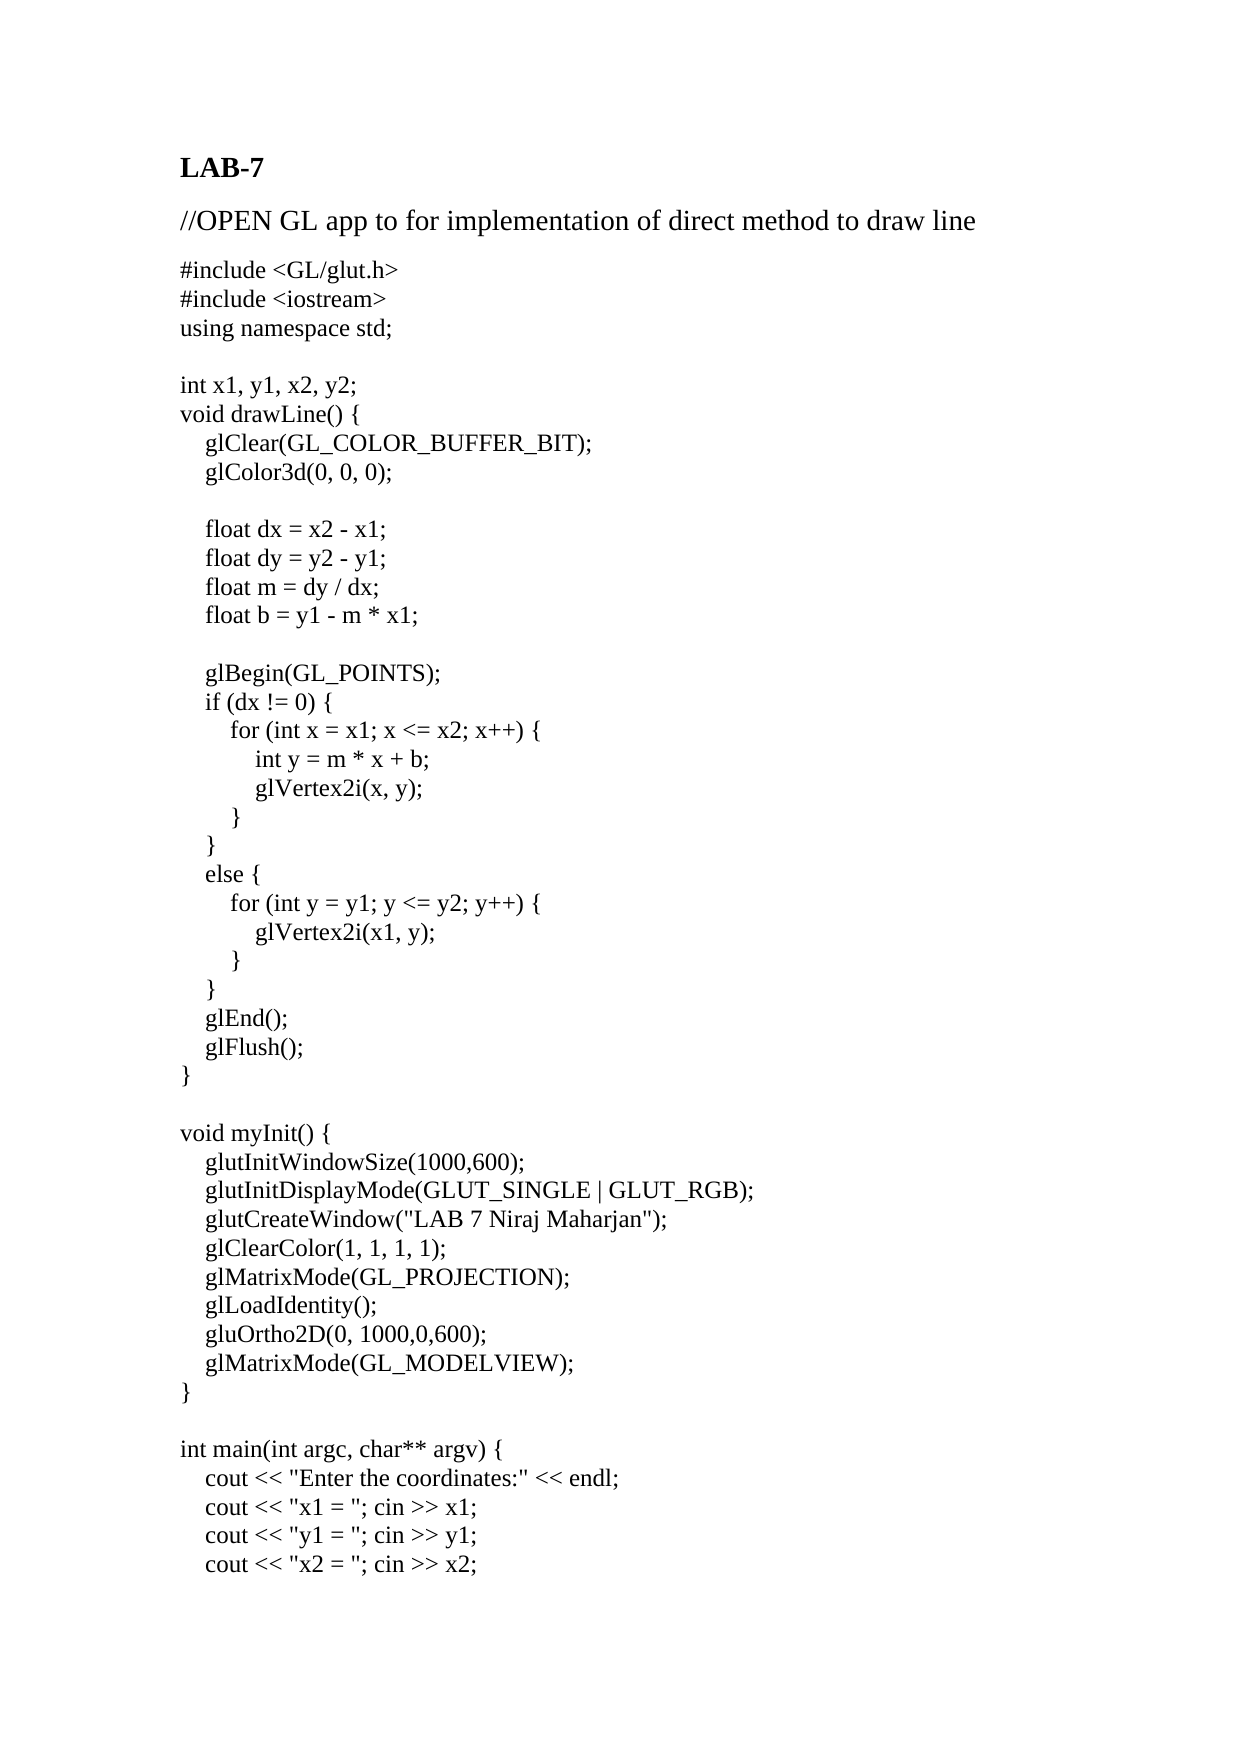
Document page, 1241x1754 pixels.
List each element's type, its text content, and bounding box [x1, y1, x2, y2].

text } [180, 831, 1090, 859]
text void drawLine() { [180, 399, 1090, 428]
text float m = dy / dx; [180, 572, 1090, 601]
text int y = m * x + b; [180, 744, 1090, 773]
text #include <iostream> [180, 284, 1090, 313]
text } [180, 802, 1090, 831]
text using namespace std; [180, 313, 1090, 342]
text if (dx != 0) { [180, 687, 1090, 716]
text glMatrixMode(GL_MODELVIEW); [180, 1348, 1090, 1377]
text } [180, 946, 1090, 974]
text else { [180, 859, 1090, 888]
text glClearColor(1, 1, 1, 1); [180, 1233, 1090, 1262]
text cout << "Enter the coordinates:" << endl; [180, 1463, 1090, 1492]
text glutInitDisplayMode(GLUT_SINGLE | GLUT_RGB); [180, 1176, 1090, 1204]
text glLoadIdentity(); [180, 1291, 1090, 1319]
text float dy = y2 - y1; [180, 543, 1090, 572]
text glutInitWindowSize(1000,600); [180, 1147, 1090, 1176]
text glVertex2i(x1, y); [180, 917, 1090, 946]
text glClear(GL_COLOR_BUFFER_BIT); [180, 428, 1090, 457]
text gluOrtho2D(0, 1000,0,600); [180, 1319, 1090, 1348]
text float b = y1 - m * x1; [180, 601, 1090, 629]
text cout << "y1 = "; cin >> y1; [180, 1521, 1090, 1549]
text glColor3d(0, 0, 0); [180, 457, 1090, 486]
text void myInit() { [180, 1118, 1090, 1147]
text glutCreateWindow("LAB 7 Niraj Maharjan"); [180, 1204, 1090, 1233]
text glVertex2i(x, y); [180, 773, 1090, 802]
text int main(int argc, char** argv) { [180, 1434, 1090, 1463]
text cout << "x2 = "; cin >> x2; [180, 1549, 1090, 1578]
text int x1, y1, x2, y2; [180, 371, 1090, 399]
text glMatrixMode(GL_PROJECTION); [180, 1262, 1090, 1291]
text glBegin(GL_POINTS); [180, 658, 1090, 687]
text } [180, 1377, 1090, 1406]
text cout << "x1 = "; cin >> x1; [180, 1492, 1090, 1521]
text } [180, 974, 1090, 1003]
text glEnd(); [180, 1003, 1090, 1032]
text #include <GL/glut.h> [180, 256, 1090, 284]
text for (int x = x1; x <= x2; x++) { [180, 716, 1090, 744]
text } [180, 1061, 1090, 1089]
text //OPEN GL app to for implementation of direct method to draw line [180, 203, 1090, 236]
text glFlush(); [180, 1032, 1090, 1061]
text float dx = x2 - x1; [180, 514, 1090, 543]
text for (int y = y1; y <= y2; y++) { [180, 888, 1090, 917]
text LAB-7 [180, 150, 1090, 183]
